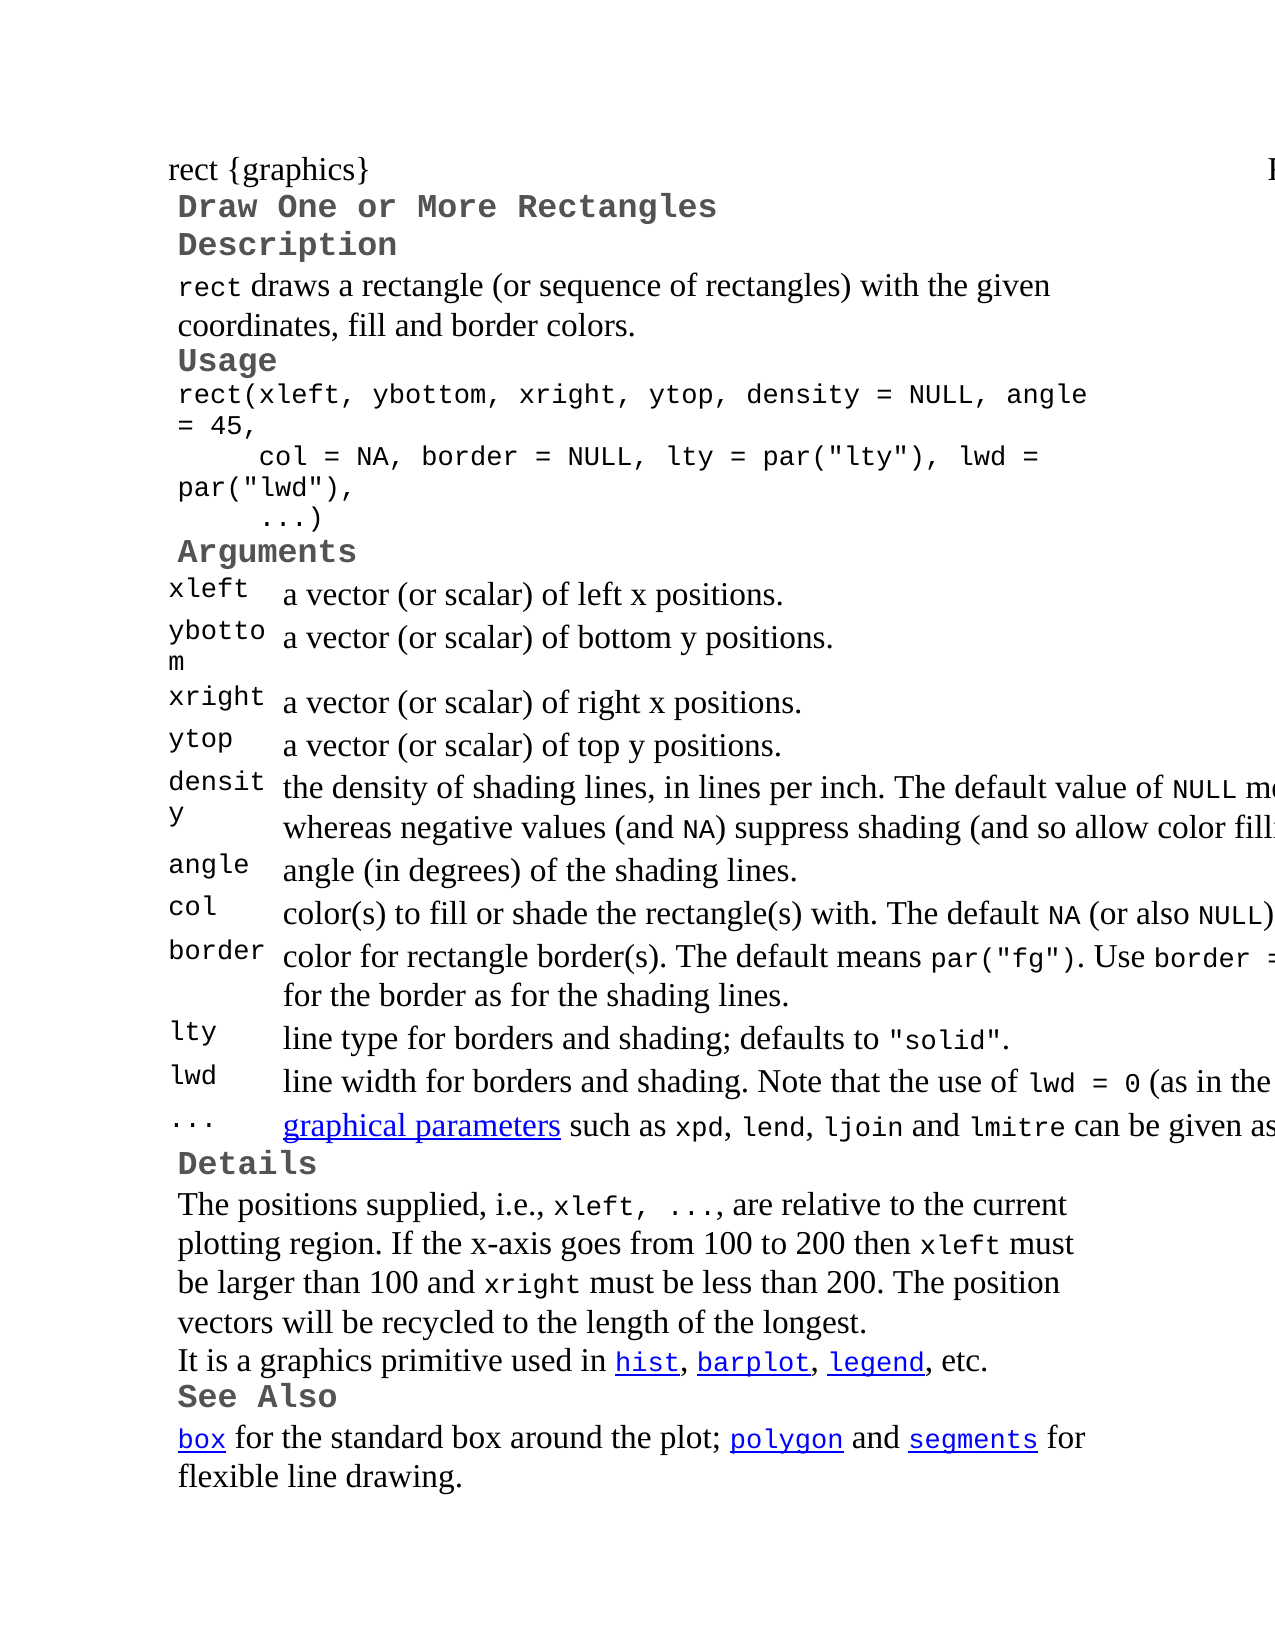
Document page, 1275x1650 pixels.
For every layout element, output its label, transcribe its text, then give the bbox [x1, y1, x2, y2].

table_cell color(s) to fill or shade the rectangle(s) with. The default NA (or also NULL) means do not fill, i.e., draw transparent rectangles, unless density is specified. [281, 891, 1275, 934]
text See Also [177, 1380, 1098, 1417]
table_cell a vector (or scalar) of top y positions. [281, 723, 1275, 766]
table_cell lty [166, 1016, 281, 1059]
text Draw One or More Rectangles [177, 190, 1098, 228]
table_header a vector (or scalar) of left x positions. [281, 573, 1275, 615]
table_cell col [166, 891, 281, 934]
text Usage [177, 343, 1098, 381]
table_cell a vector (or scalar) of right x positions. [281, 681, 1275, 723]
table_cell angle [166, 849, 281, 891]
table_cell ytop [166, 723, 281, 766]
table_cell a vector (or scalar) of bottom y positions. [281, 615, 1275, 681]
table_cell angle (in degrees) of the shading lines. [281, 849, 1275, 891]
table_cell color for rectangle border(s). The default means par("fg"). Use border = NA to omit borders. If there are shading lines, border = TRUE means use the same colour for the border as for the shading lines. [281, 934, 1275, 1016]
table_cell ybottom [166, 615, 281, 681]
table_cell the density of shading lines, in lines per inch. The default value of NULL means that no shading lines are drawn. A zero value of density means no shading lines whereas negative values (and NA) suppress shading (and so allow color filling). [281, 766, 1275, 848]
text ...) [177, 504, 1098, 535]
text rect draws a rectangle (or sequence of rectangles) with the given coordinates, fill and border colors. [177, 266, 1098, 343]
table_header xleft [166, 573, 281, 615]
table_cell line type for borders and shading; defaults to "solid". [281, 1016, 1275, 1059]
text Arguments [177, 535, 1098, 573]
text It is a graphics primitive used in hist, barplot, legend, etc. [177, 1340, 1098, 1380]
text box for the standard box around the plot; polygon and segments for flexible line drawing. [177, 1417, 1098, 1495]
text Details [177, 1146, 1098, 1184]
table_cell xright [166, 681, 281, 723]
table_cell density [166, 766, 281, 848]
table_cell ... [166, 1103, 281, 1146]
table_cell lwd [166, 1060, 281, 1103]
table_cell graphical parameters such as xpd, lend, ljoin and lmitre can be given as arguments. [281, 1103, 1275, 1146]
text Description [177, 228, 1098, 266]
text col = NA, border = NULL, lty = par("lty"), lwd = par("lwd"), [177, 443, 1098, 504]
text rect(xleft, ybottom, xright, ytop, density = NULL, angle = 45, [177, 381, 1098, 443]
table_header rect {graphics} [166, 148, 1265, 190]
table_cell line width for borders and shading. Note that the use of lwd = 0 (as in the examples) is device-dependent. [281, 1060, 1275, 1103]
text The positions supplied, i.e., xleft, ..., are relative to the current plotting region. If the x-axis goes from 100 to 200 then xleft must be larger than 100 and xright must be less than 200. The position vectors will be recycled to the length of the longest. [177, 1184, 1098, 1340]
table_cell border [166, 934, 281, 1016]
